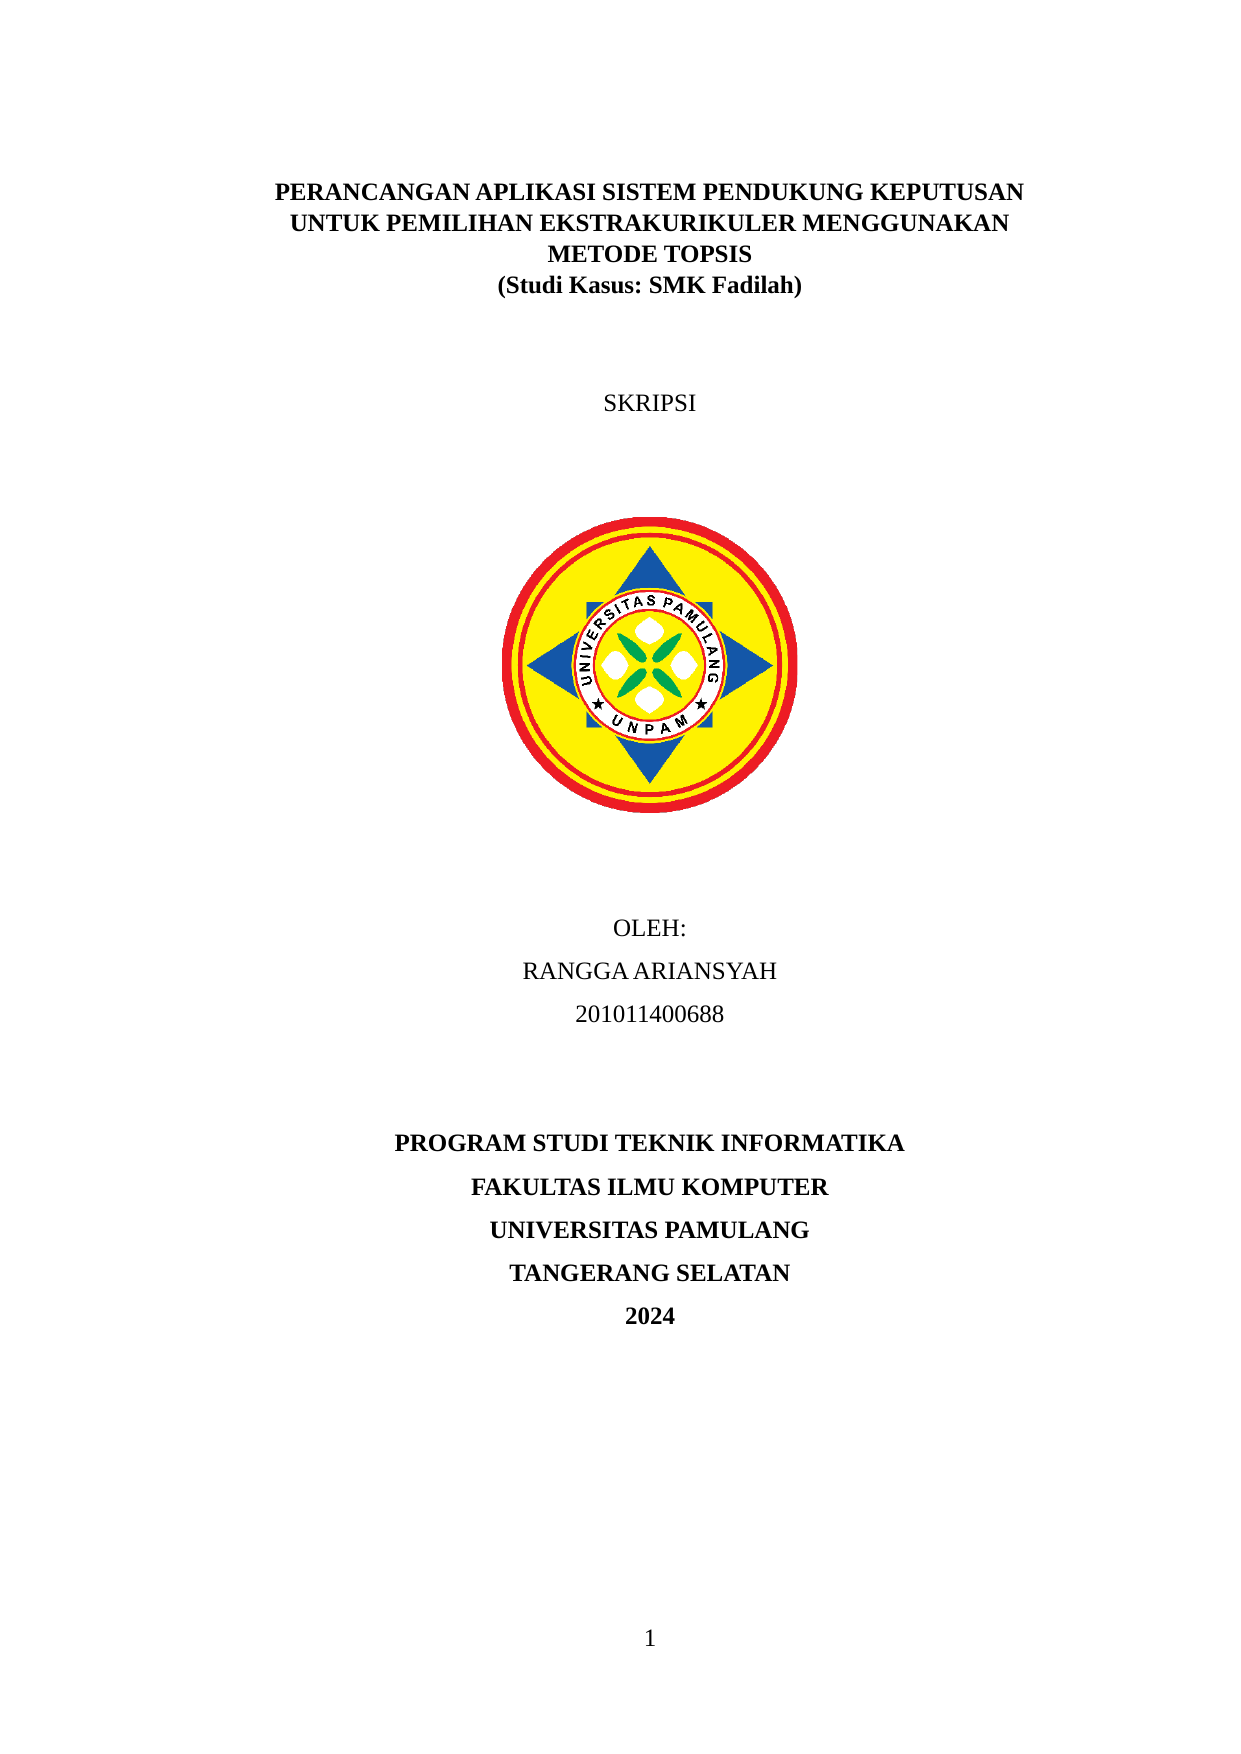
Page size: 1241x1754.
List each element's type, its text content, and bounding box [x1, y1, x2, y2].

text TANGERANG SELATAN [236, 1258, 1063, 1287]
text PERANCANGAN APLIKASI SISTEM PENDUKUNG KEPUTUSAN UNTUK PEMILIHAN EKSTRAKURIKULER MENGGUNAKAN METODE TOPSIS [236, 177, 1063, 268]
text UNIVERSITAS PAMULANG [236, 1215, 1063, 1243]
text (Studi Kasus: SMK Fadilah) [236, 270, 1063, 299]
picture [502, 517, 798, 813]
text RANGGA ARIANSYAH [236, 956, 1063, 985]
text OLEH: [236, 913, 1063, 942]
text 201011400688 [236, 999, 1063, 1028]
text PROGRAM STUDI TEKNIK INFORMATIKA [236, 1128, 1063, 1157]
text FAKULTAS ILMU KOMPUTER [236, 1172, 1063, 1200]
text SKRIPSI [236, 388, 1063, 416]
text 2024 [236, 1301, 1063, 1330]
